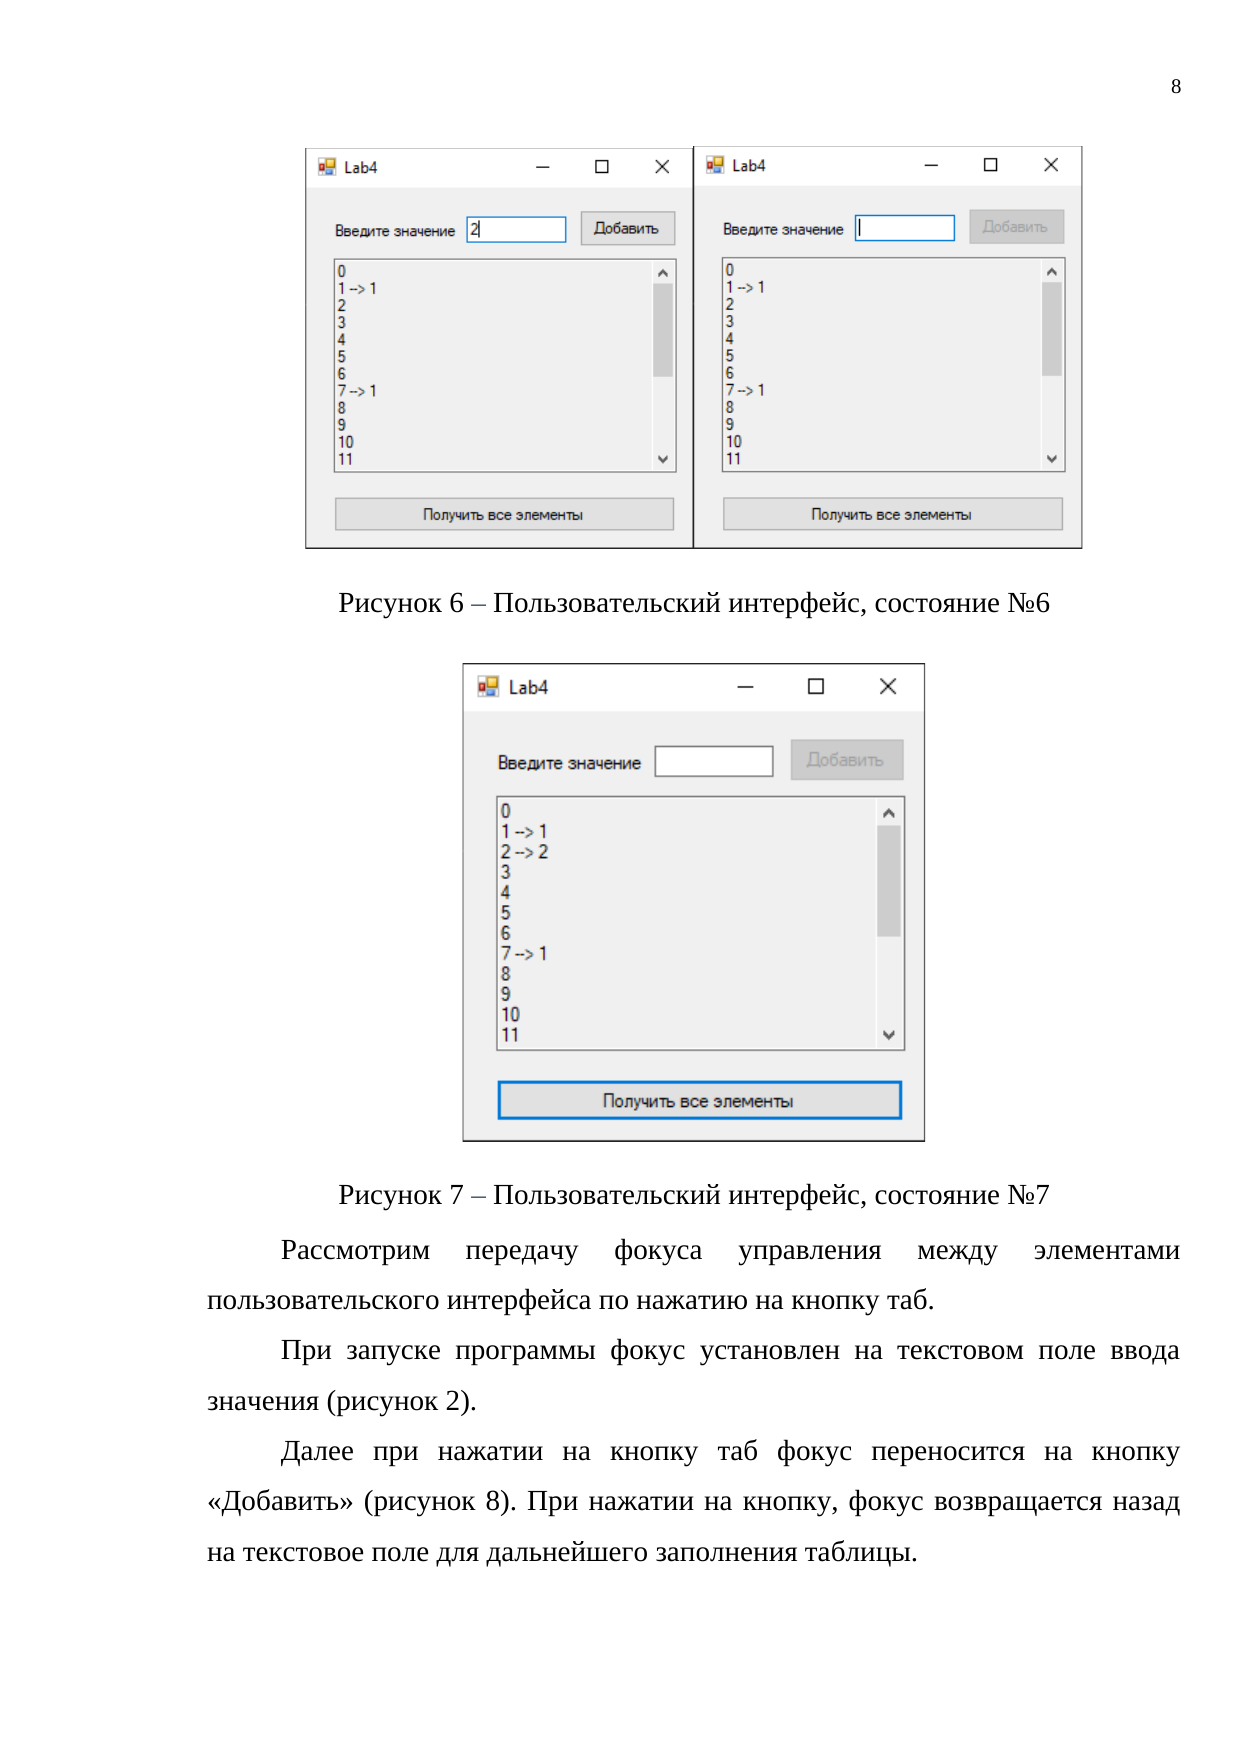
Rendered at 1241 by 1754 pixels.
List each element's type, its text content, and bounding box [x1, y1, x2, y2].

text Рисунок 6 – Пользовательский интерфейс, состояние №6 [207, 585, 1181, 618]
text Далее при нажатии на кнопку таб фокус переносится на кнопку «Добавить» (рисунок 8). При нажатии на кнопку, фокус возвращается назад на текстовое поле для дальнейшего заполнения таблицы. [207, 1433, 1181, 1567]
text При запуске программы фокус установлен на текстовом поле ввода значения (рисунок 2). [207, 1332, 1181, 1416]
text Рисунок 7 – Пользовательский интерфейс, состояние №7 [207, 1177, 1181, 1211]
picture [462, 663, 926, 1142]
text Рассмотрим передачу фокуса управления между элементами пользовательского интерфейса по нажатию на кнопку таб. [207, 1232, 1181, 1316]
picture [305, 146, 1083, 549]
